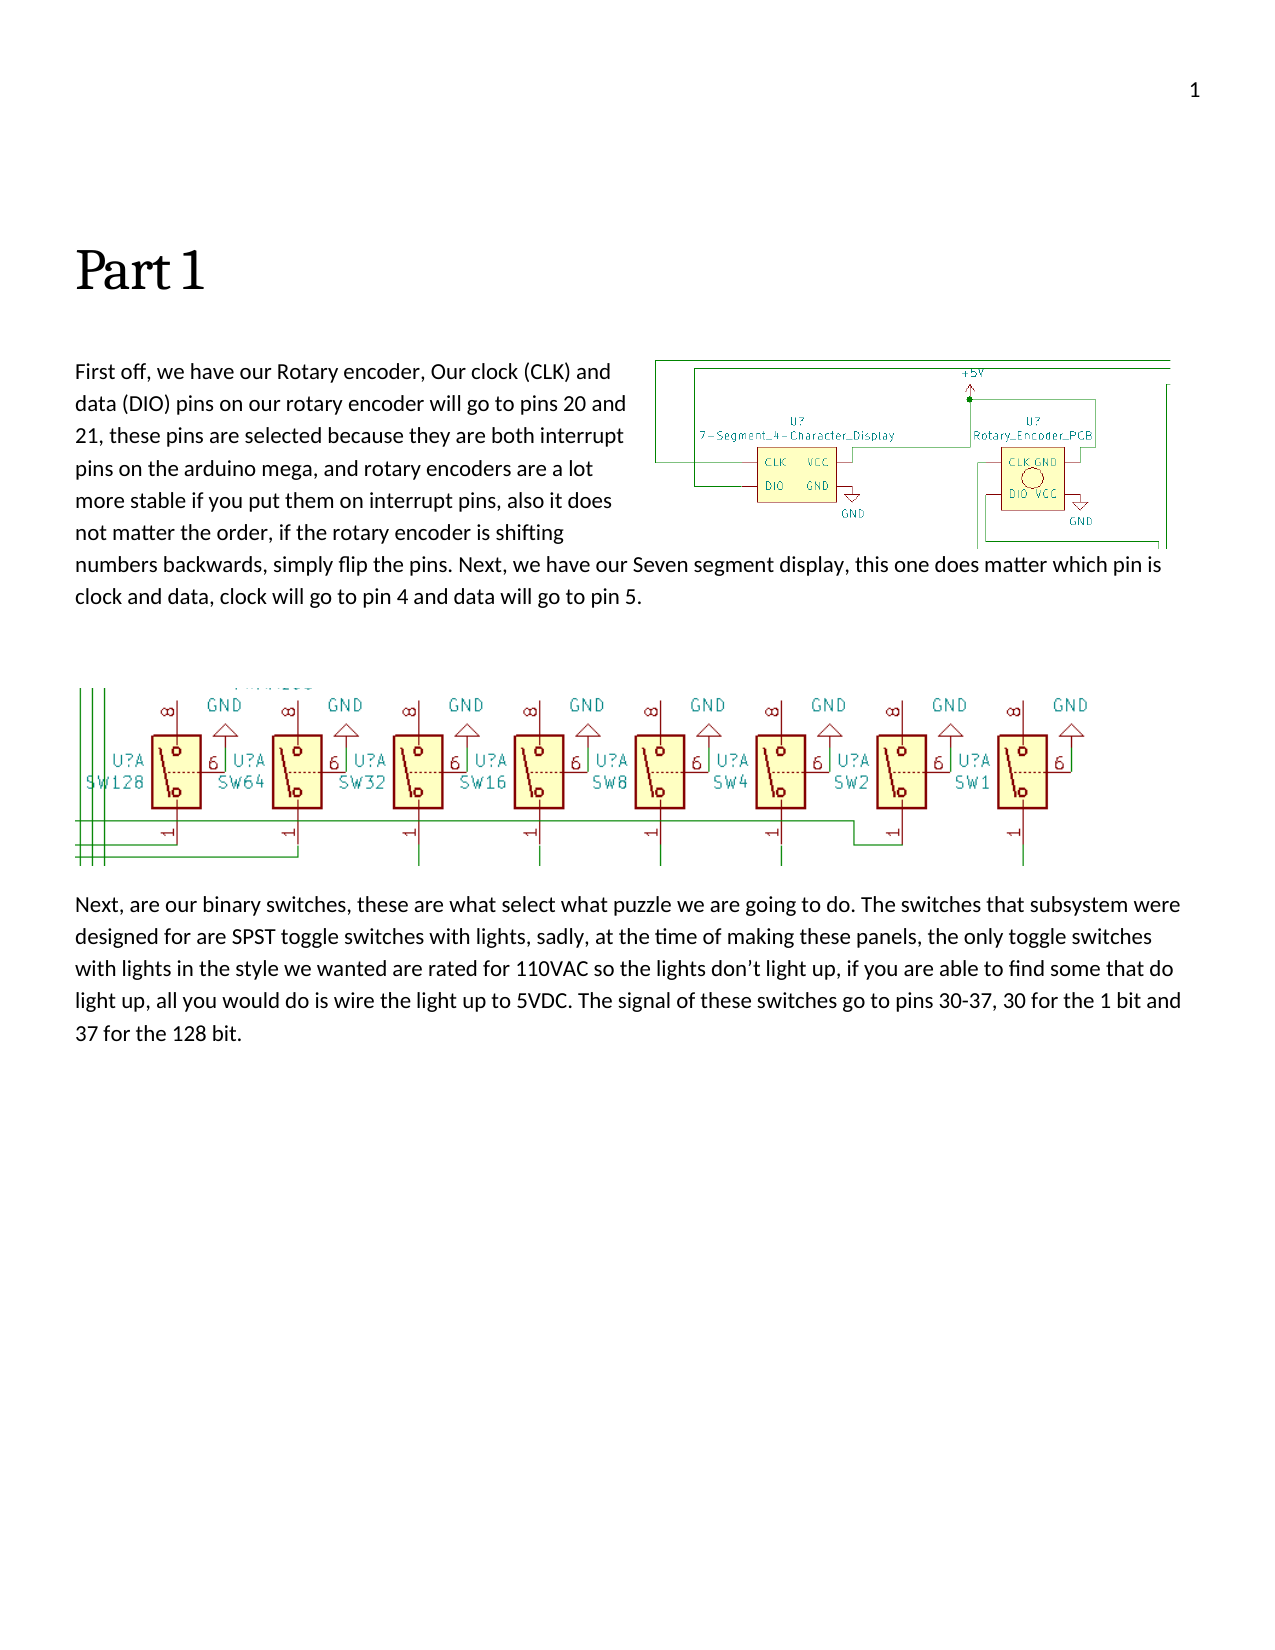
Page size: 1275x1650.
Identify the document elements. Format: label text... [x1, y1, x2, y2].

title Part 1 [75, 237, 1200, 304]
picture [651, 357, 1174, 551]
text Next, are our binary switches, these are what select what puzzle we are going to do. The switches that subsystem were designed for are SPST toggle switches with lights, sadly, at the time of making these panels, the only toggle switches with lights in the style we wanted are rated for 110VAC so the lights don’t light up, if you are able to find some that do light up, all you would do is wire the light up to 5VDC. The signal of these switches go to pins 30-37, 30 for the 1 bit and 37 for the 128 bit. [75, 890, 1200, 1047]
picture [75, 688, 1135, 866]
